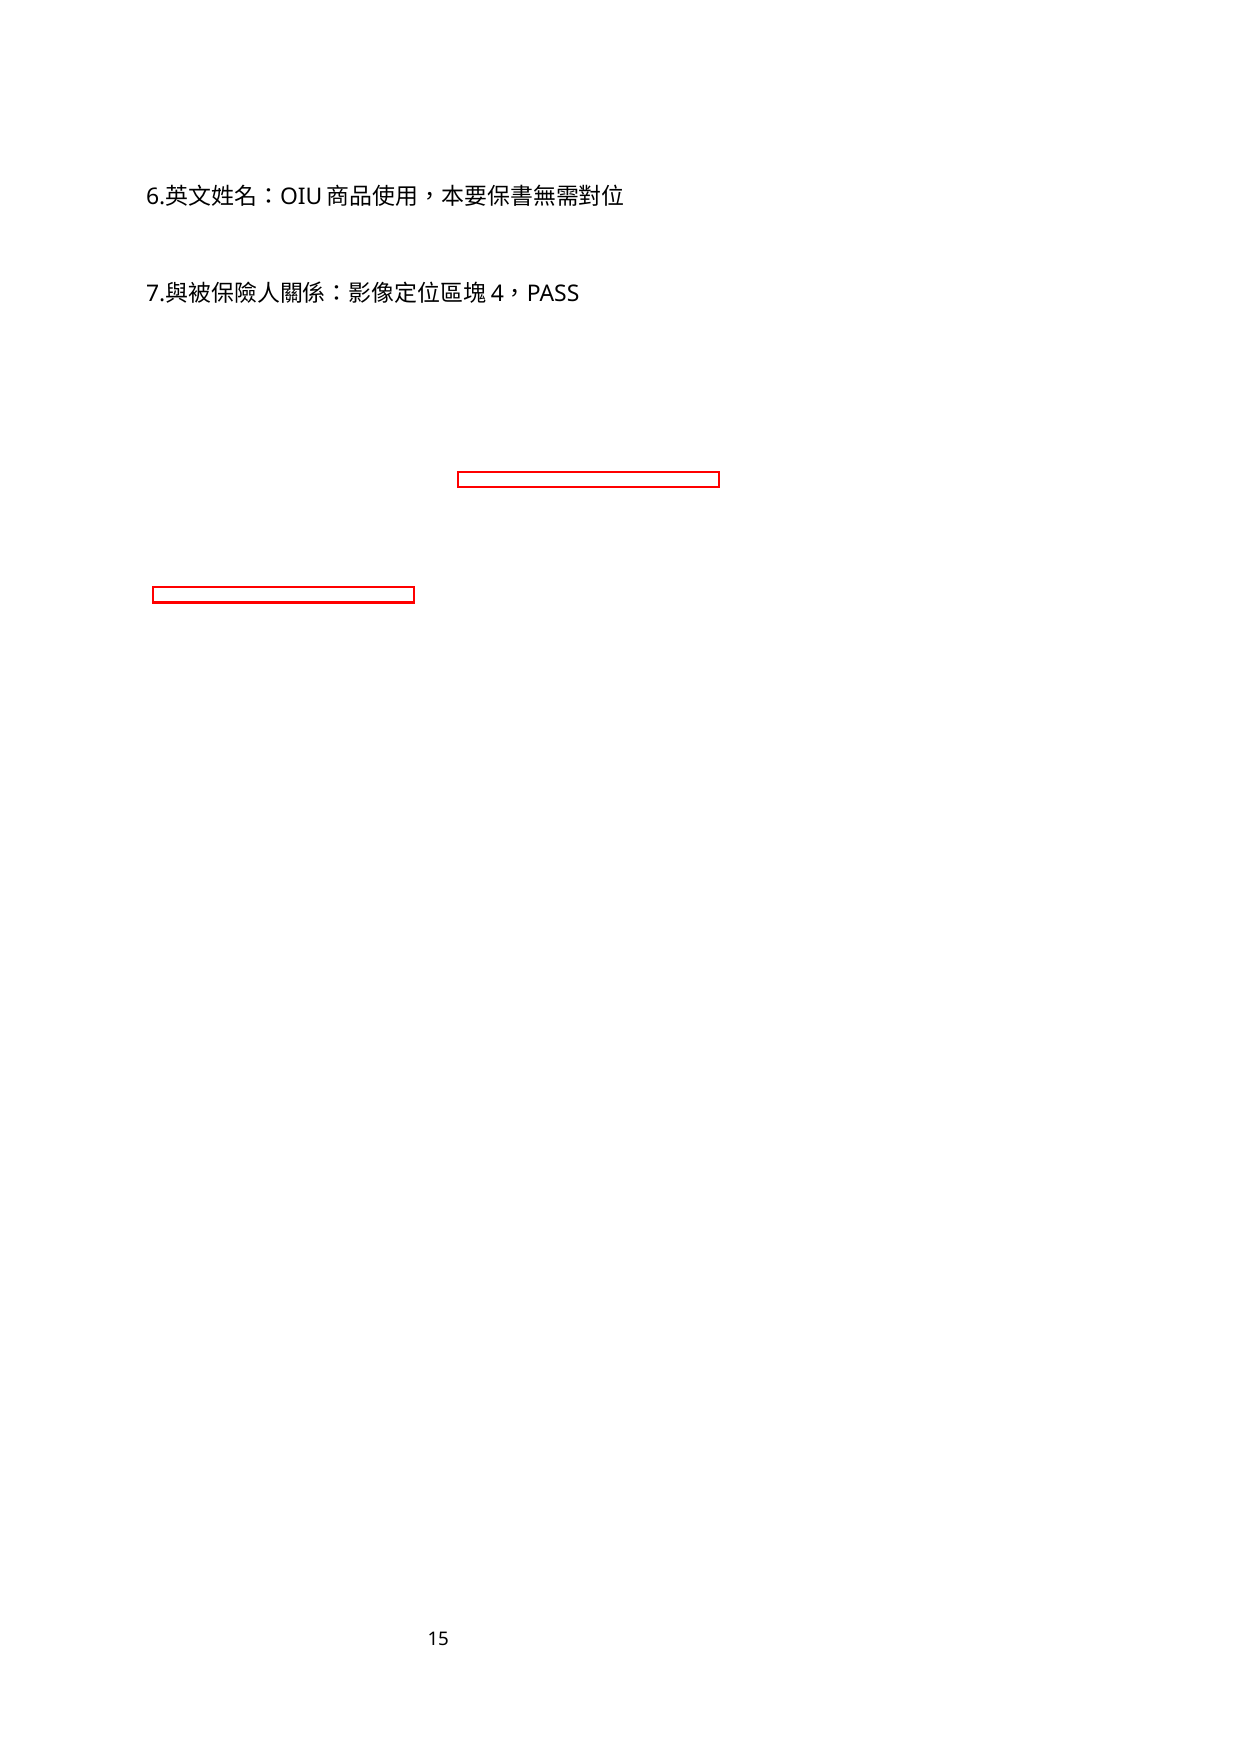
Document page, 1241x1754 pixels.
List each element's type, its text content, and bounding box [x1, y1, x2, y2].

text 7.與被保險人關係：影像定位區塊4，PASS [146, 259, 1053, 357]
text 6.英文姓名：OIU商品使用，本要保書無需對位 [146, 162, 1053, 259]
